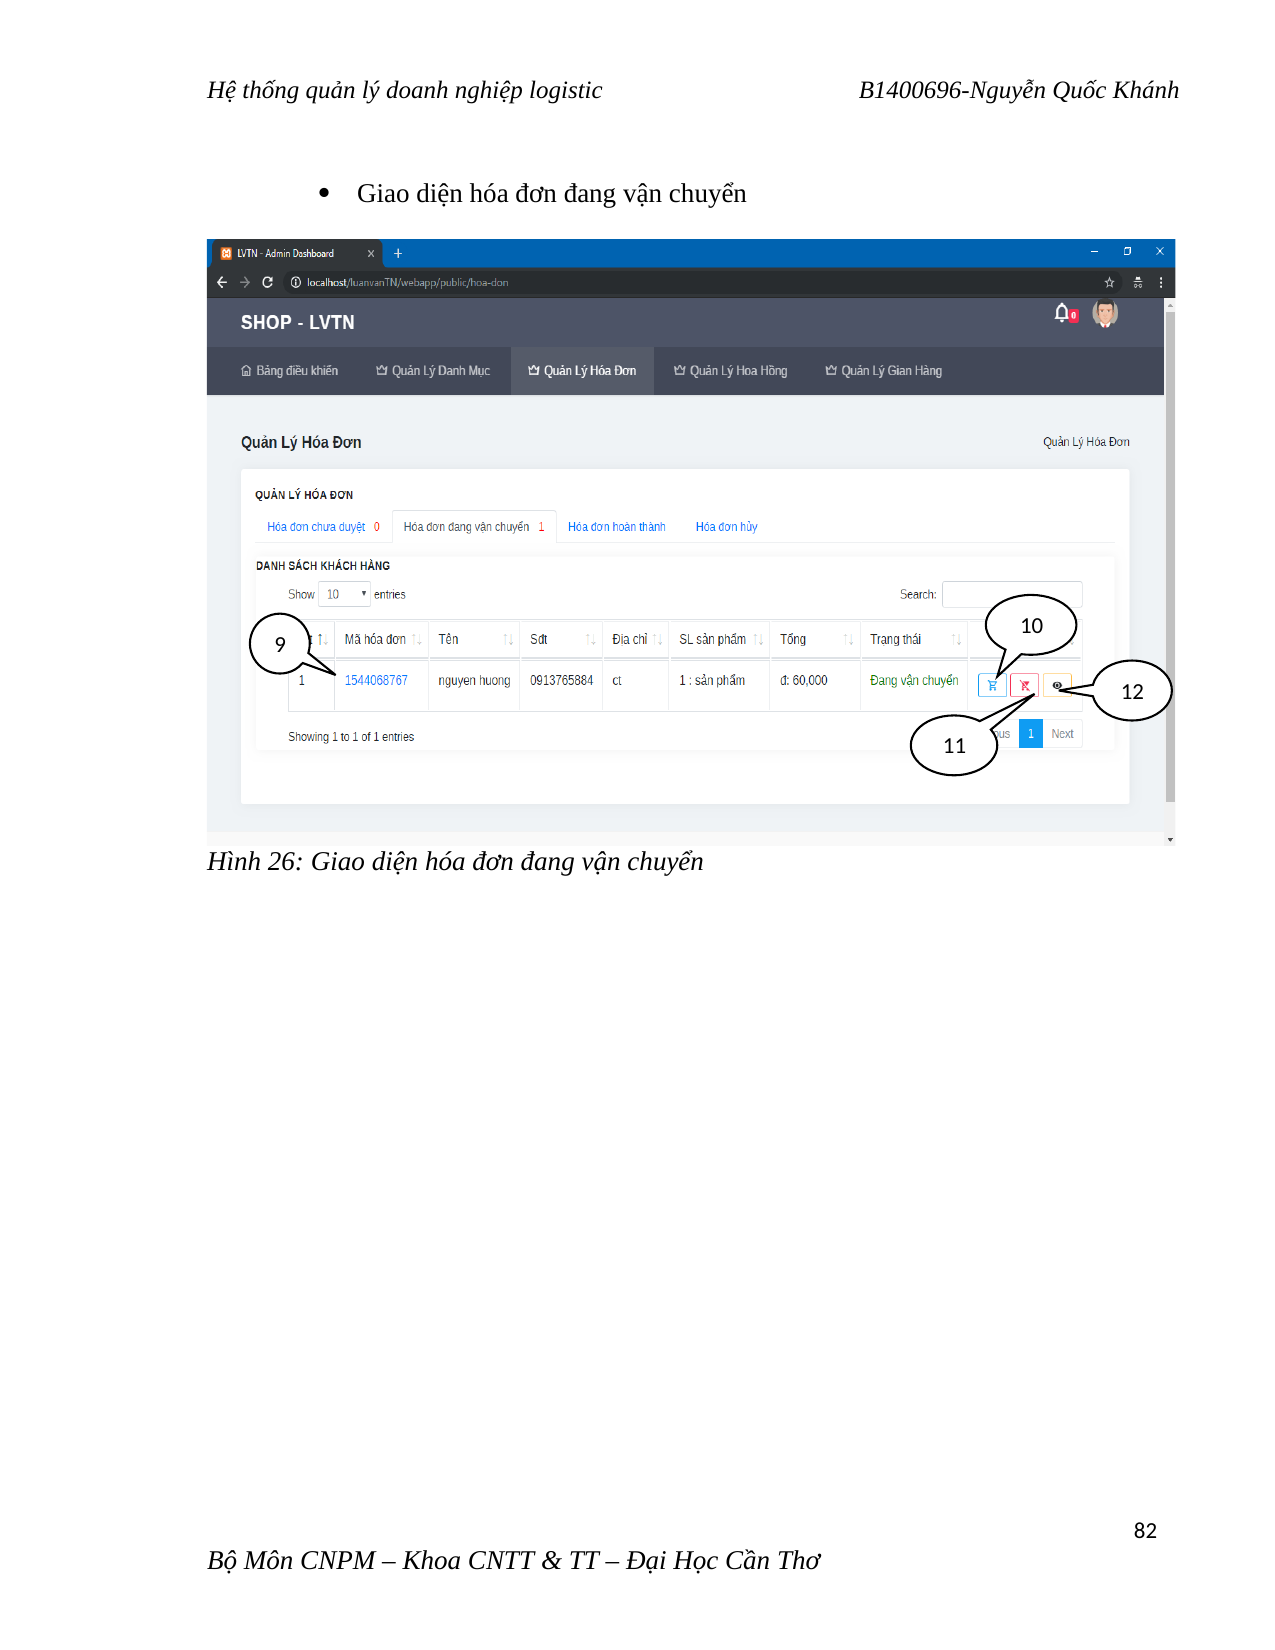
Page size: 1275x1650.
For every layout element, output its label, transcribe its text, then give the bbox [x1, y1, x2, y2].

list Giao diện hóa đơn đang vận chuyển [319, 177, 1157, 208]
picture [206, 239, 1176, 846]
text Hình 26: Giao diện hóa đơn đang vận chuyển [207, 846, 1157, 877]
